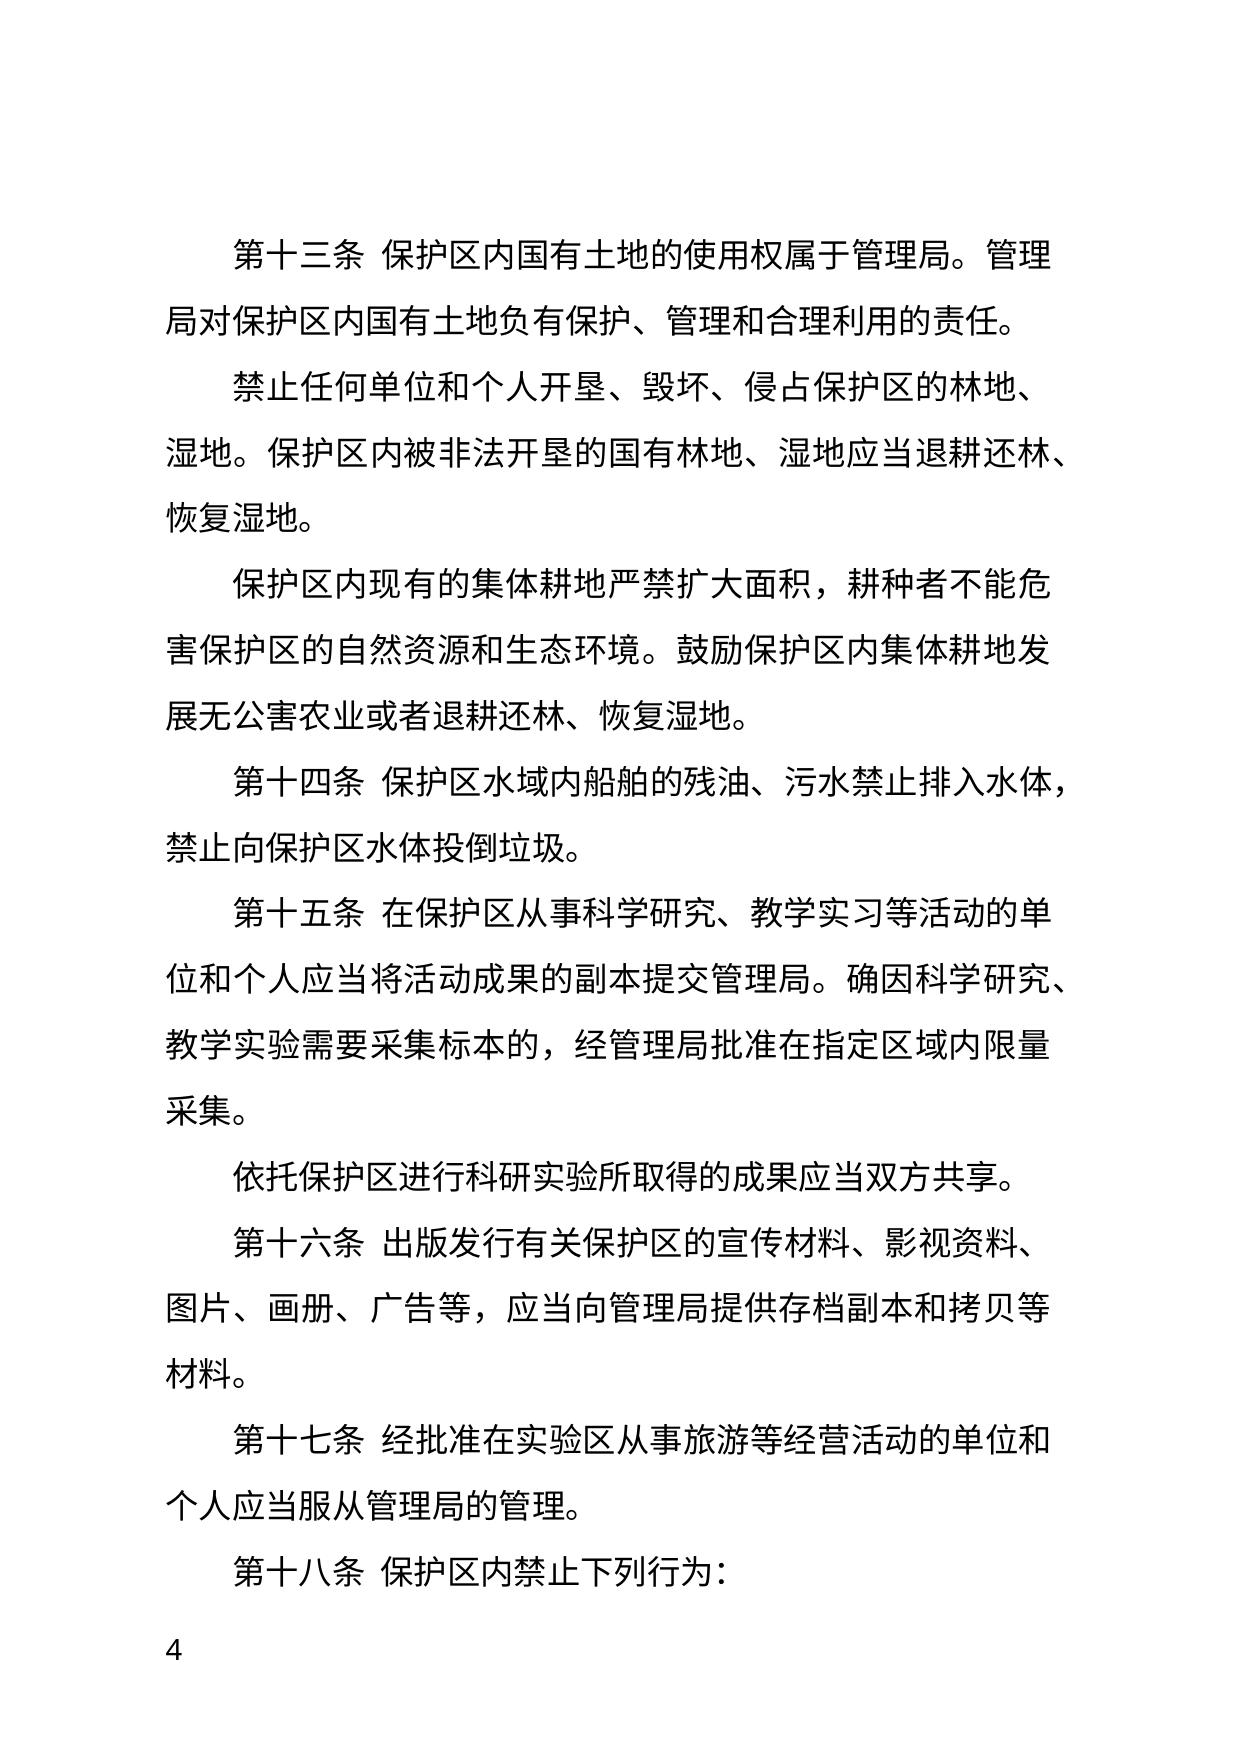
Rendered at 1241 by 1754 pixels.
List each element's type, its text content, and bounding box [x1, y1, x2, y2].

text 第十三条 保护区内国有土地的使用权属于管理局。管理局对保护区内国有土地负有保护、管理和合理利用的责任。 [165, 220, 1052, 352]
text 第十五条 在保护区从事科学研究、教学实习等活动的单位和个人应当将活动成果的副本提交管理局。确因科学研究、教学实验需要采集标本的，经管理局批准在指定区域内限量采集。 [165, 878, 1052, 1142]
text 依托保护区进行科研实验所取得的成果应当双方共享。 [165, 1142, 1052, 1207]
text 保护区内现有的集体耕地严禁扩大面积，耕种者不能危害保护区的自然资源和生态环境。鼓励保护区内集体耕地发展无公害农业或者退耕还林、恢复湿地。 [165, 549, 1052, 747]
text 禁止任何单位和个人开垦、毁坏、侵占保护区的林地、湿地。保护区内被非法开垦的国有林地、湿地应当退耕还林、恢复湿地。 [165, 352, 1052, 549]
text 第十七条 经批准在实验区从事旅游等经营活动的单位和个人应当服从管理局的管理。 [165, 1405, 1052, 1537]
text 第十八条 保护区内禁止下列行为： [165, 1537, 1052, 1602]
text 第十六条 出版发行有关保护区的宣传材料、影视资料、图片、画册、广告等，应当向管理局提供存档副本和拷贝等材料。 [165, 1207, 1052, 1405]
text 第十四条 保护区水域内船舶的残油、污水禁止排入水体，禁止向保护区水体投倒垃圾。 [165, 747, 1052, 878]
